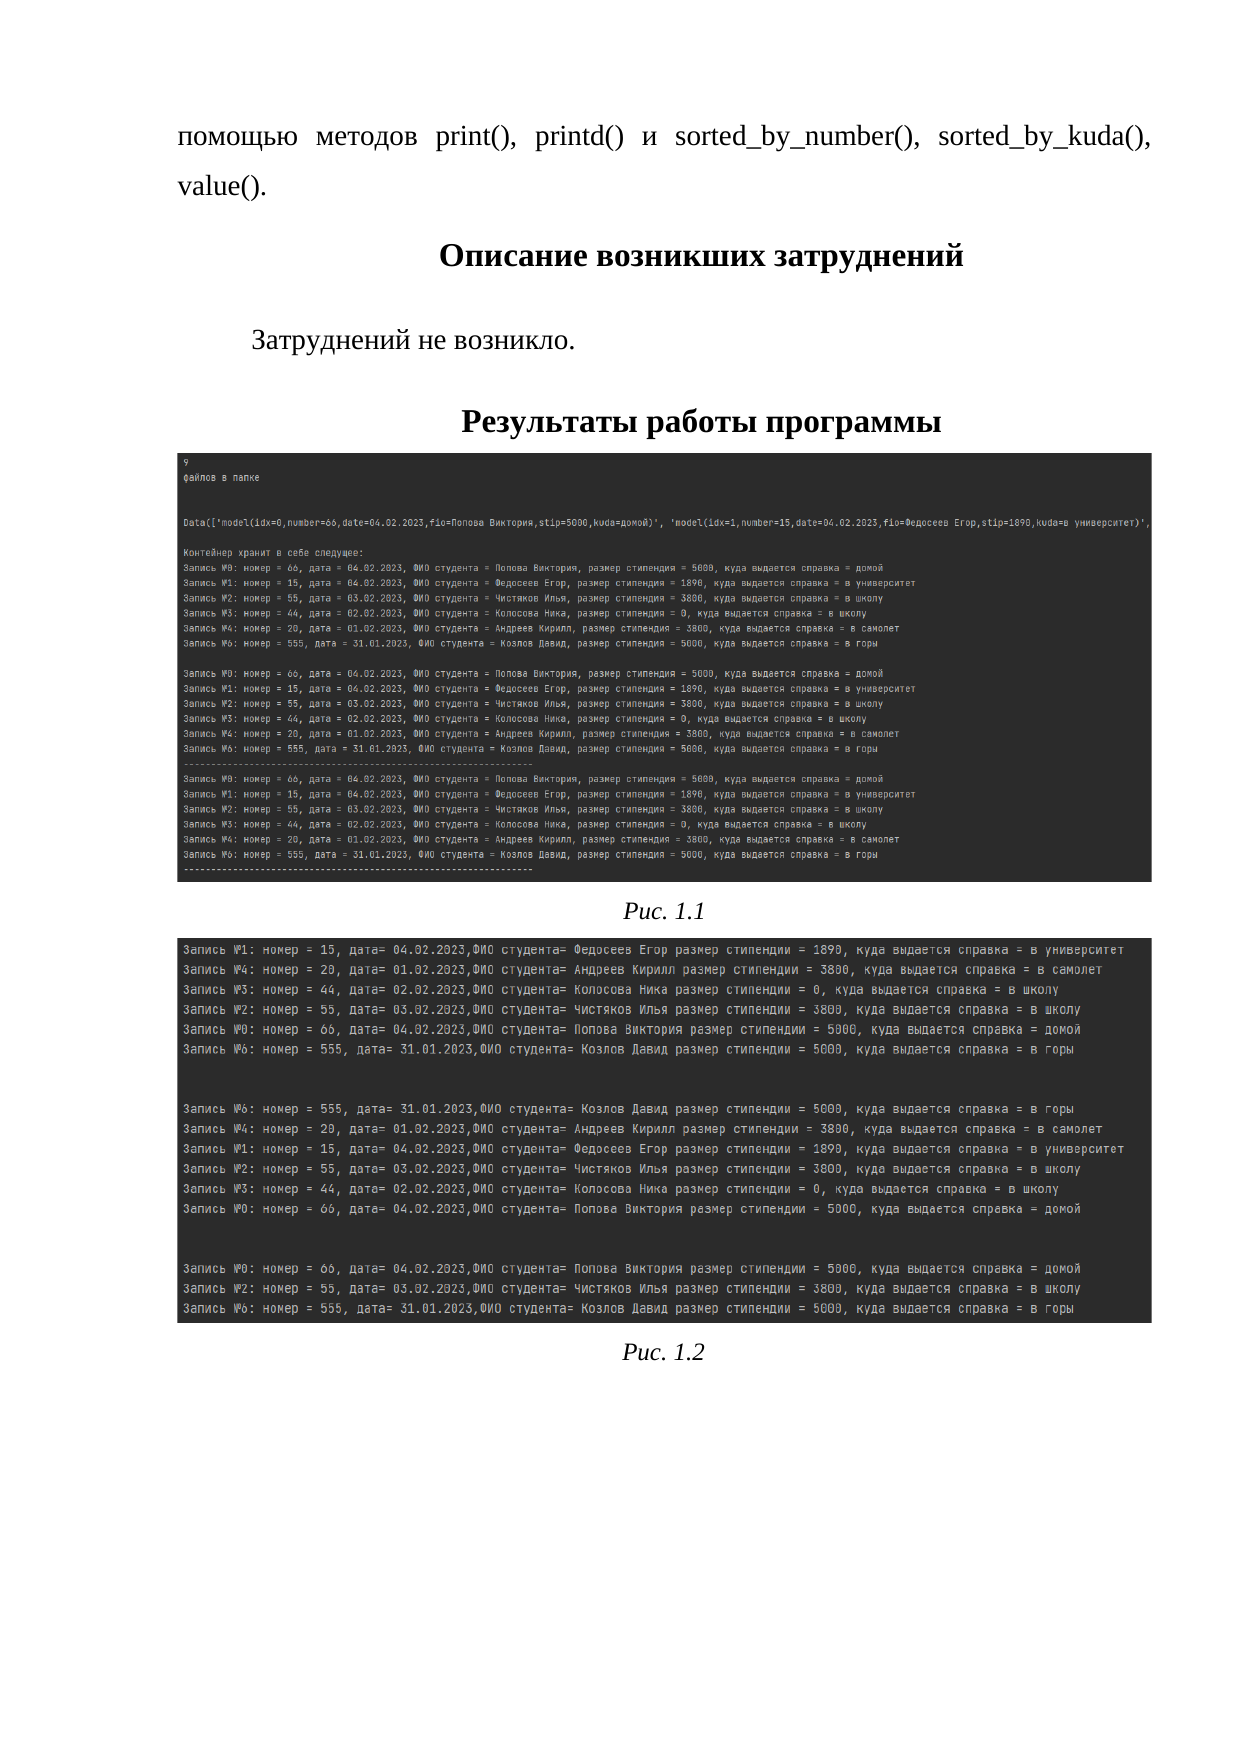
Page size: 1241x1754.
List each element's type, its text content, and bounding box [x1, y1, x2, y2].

picture [177, 453, 1152, 882]
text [177, 118, 1152, 202]
text Описание возникших затруднений [177, 235, 1152, 274]
text Затруднений не возникло. [177, 322, 1152, 356]
picture [177, 938, 1152, 1323]
text Результаты работы программыРис. 1.1Рис. 1.2 [177, 882, 1152, 938]
text Результаты работы программыРис. 1.1Рис. 1.2 [177, 402, 1152, 453]
text Результаты работы программыРис. 1.1Рис. 1.2 [177, 1323, 1152, 1366]
